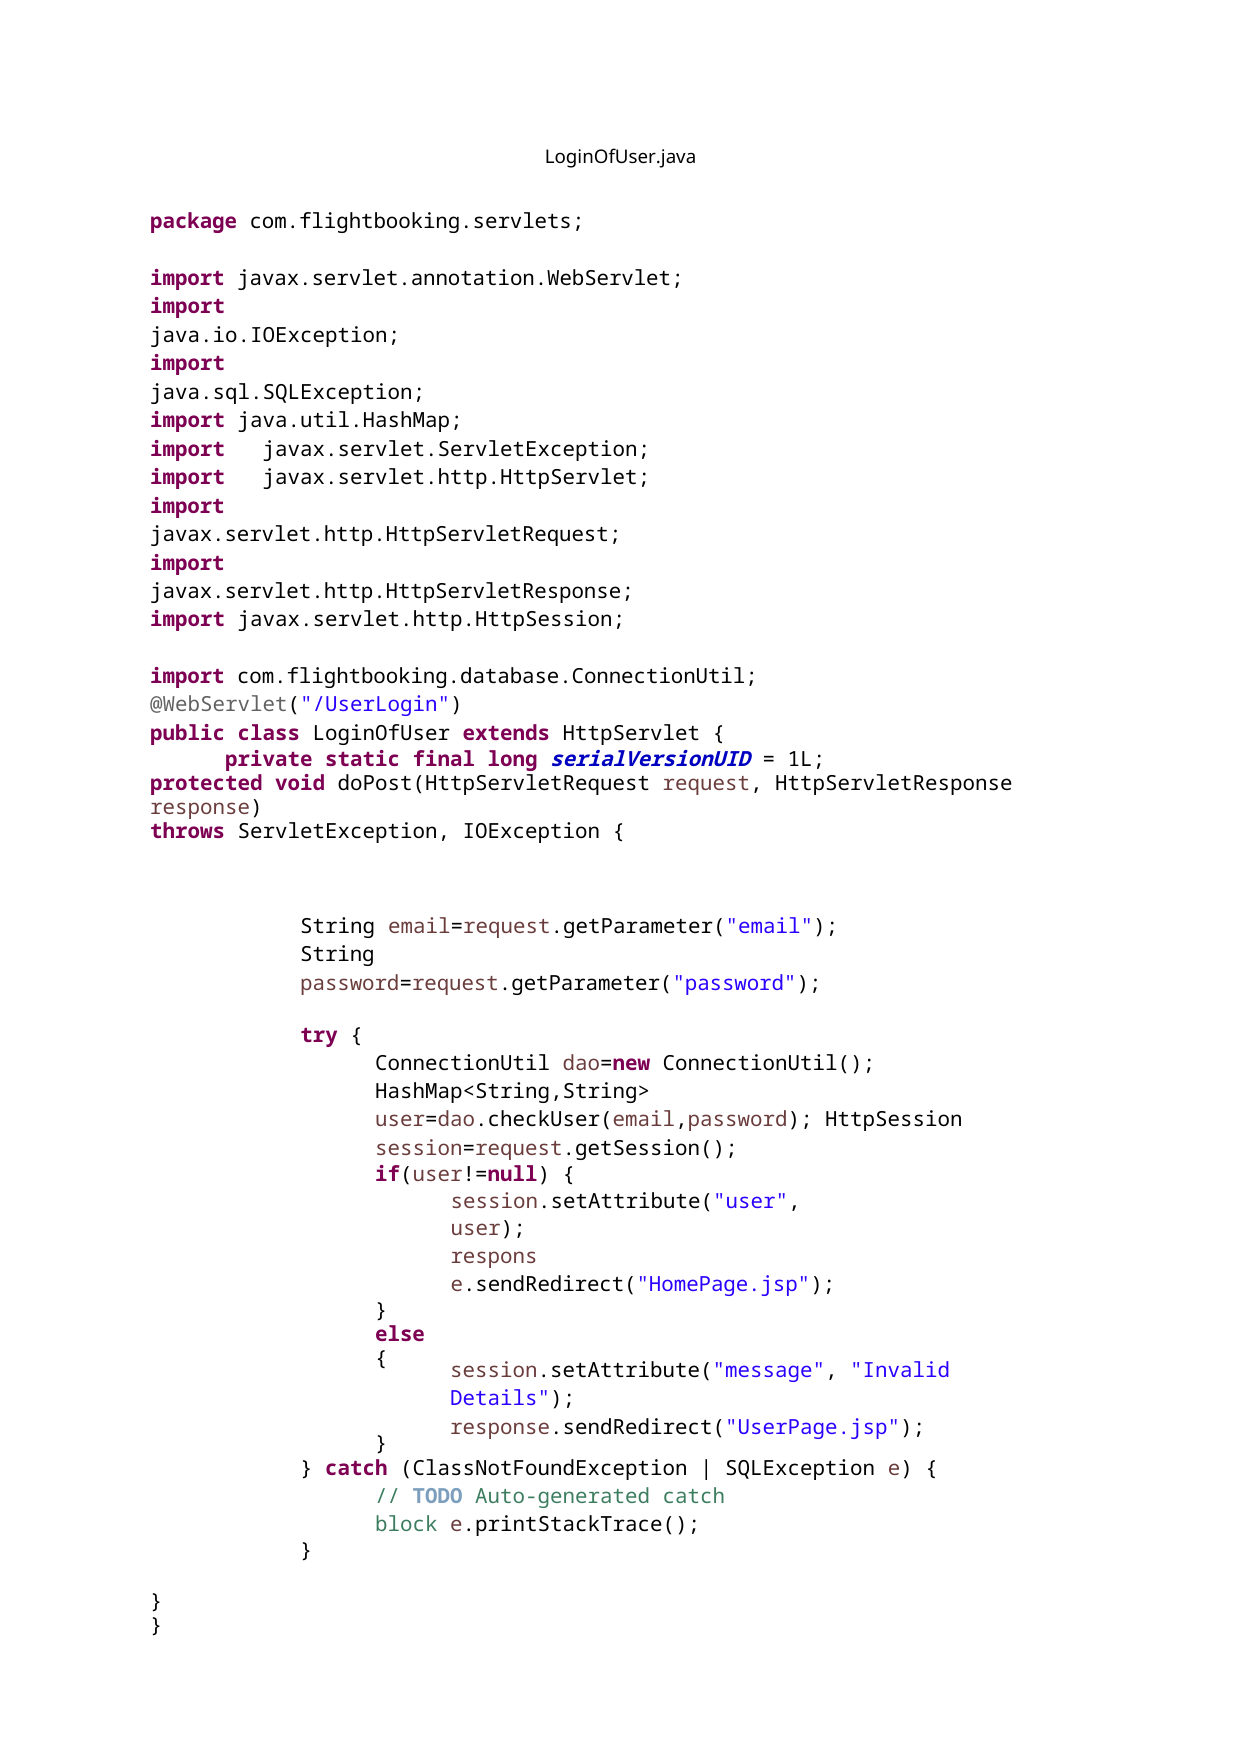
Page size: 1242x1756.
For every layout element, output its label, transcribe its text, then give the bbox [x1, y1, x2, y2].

text } [375, 1298, 442, 1322]
text import java.io.IOException; import java.sql.SQLException; import java.util.HashMap; [150, 292, 484, 434]
text private static final long serialVersionUID = 1L; [225, 747, 1102, 771]
text protected void doPost(HttpServletRequest request, HttpServletResponse response) [150, 771, 1102, 819]
text import javax.servlet.annotation.WebServlet; [150, 263, 1102, 292]
text } [150, 1589, 1102, 1613]
text } [150, 1613, 1102, 1638]
text session.setAttribute("user", user); response.sendRedirect("HomePage.jsp"); [450, 1186, 884, 1298]
text ConnectionUtil dao=new ConnectionUtil(); HashMap<String,String> user=dao.checkUser(email,password); HttpSession session=request.getSession(); [375, 1048, 1041, 1161]
subtitle else { [375, 1322, 442, 1371]
text } catch (ClassNotFoundException | SQLException e) { [300, 1457, 1102, 1481]
text } [375, 1428, 442, 1456]
text import com.flightbooking.database.ConnectionUtil; @WebServlet("/UserLogin") [150, 661, 978, 718]
text String email=request.getParameter("email"); String password=request.getParameter("password"); [300, 911, 860, 996]
text public class LoginOfUser extends HttpServlet { [150, 718, 1102, 747]
text } [300, 1538, 1102, 1562]
text import javax.servlet.ServletException; import javax.servlet.http.HttpServlet; import javax.servlet.http.HttpServletRequest; import javax.servlet.http.HttpServletResponse; import javax.servlet.http.HttpSession; [150, 434, 675, 633]
text package com.flightbooking.servlets; [150, 207, 1102, 235]
text LoginOfUser.java [149, 143, 1092, 169]
subtitle try { [300, 1023, 1102, 1048]
text // TODO Auto-generated catch block e.printStackTrace(); [375, 1481, 767, 1538]
text if(user!=null) { [375, 1162, 1102, 1186]
text throws ServletException, IOException { [150, 819, 1102, 843]
text session.setAttribute("message", "Invalid Details"); response.sendRedirect("UserPage.jsp"); [450, 1355, 1036, 1440]
